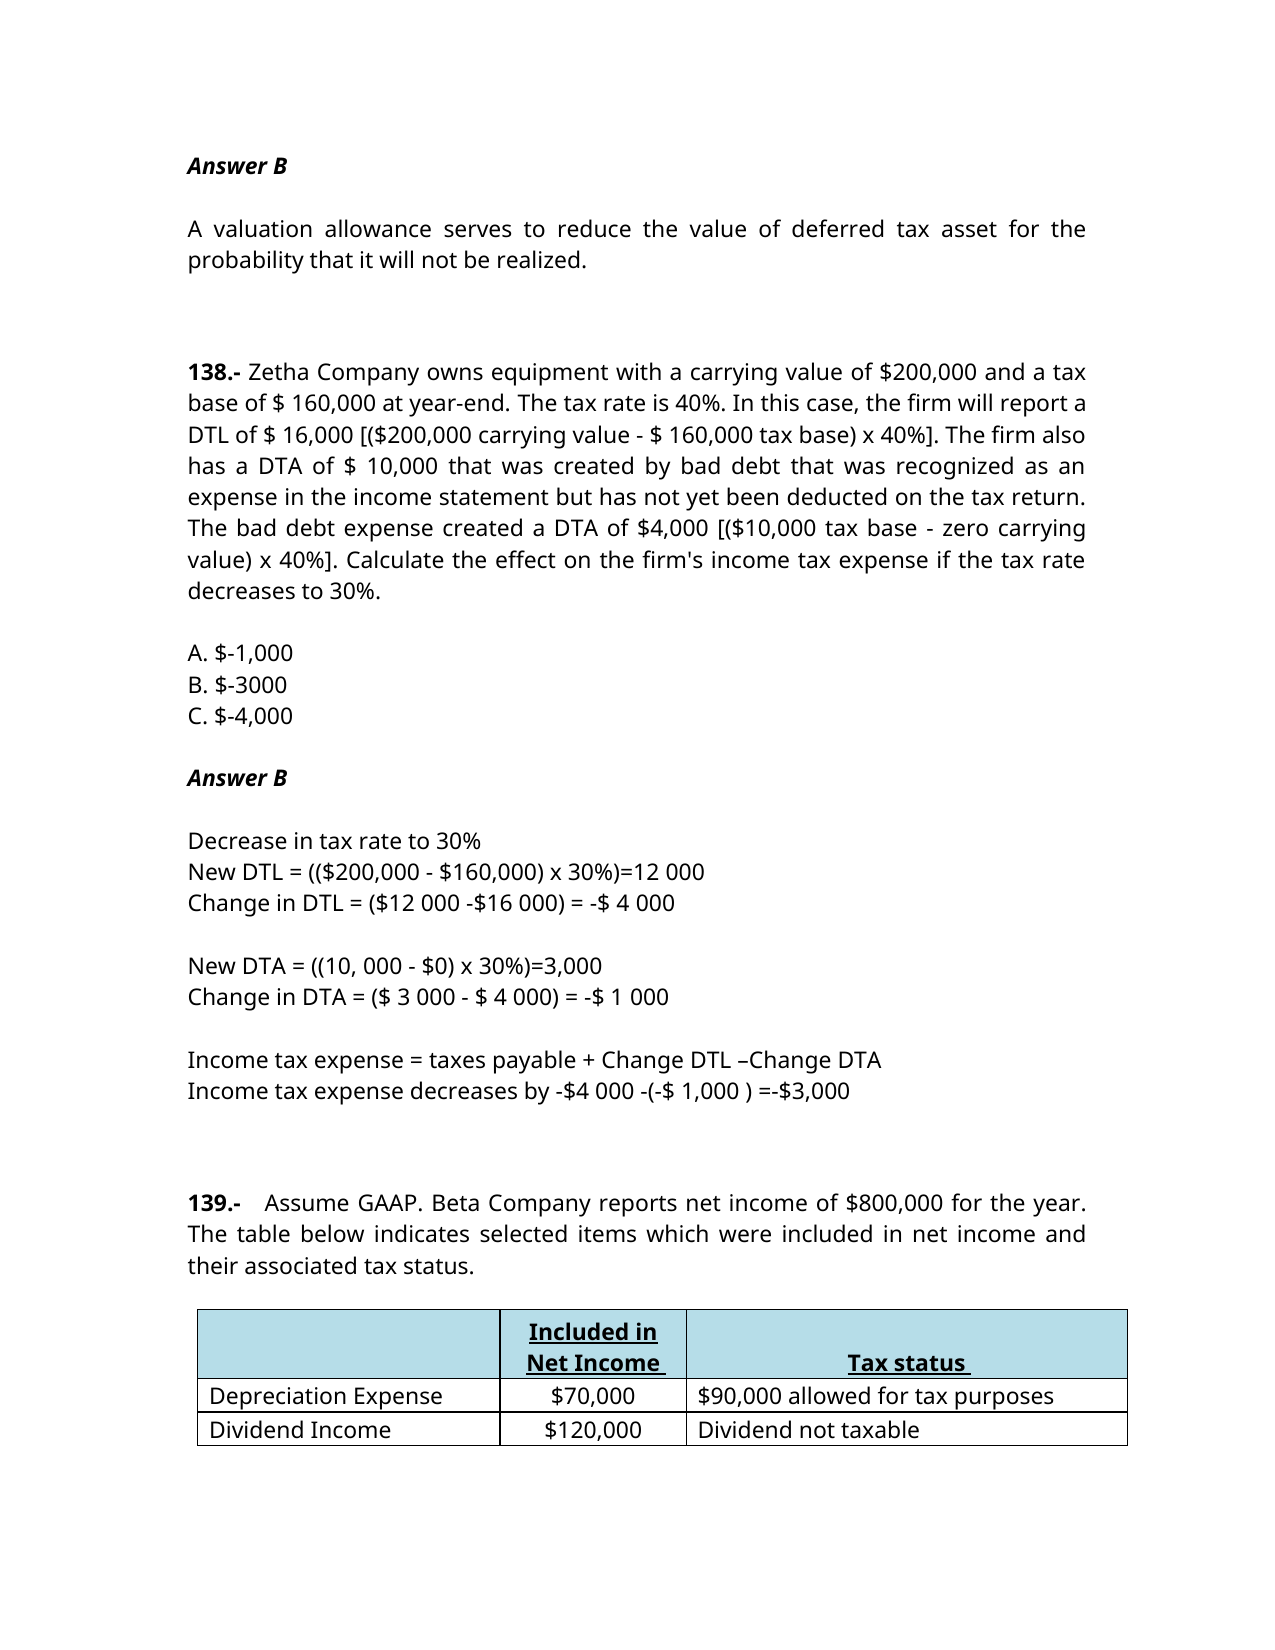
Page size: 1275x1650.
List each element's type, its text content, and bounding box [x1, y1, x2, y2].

text Income tax expense decreases by -$4 000 -(-$ 1,000 ) =-$3,000 [187, 1075, 1087, 1106]
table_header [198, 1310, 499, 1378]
text A. $-1,000 [187, 637, 1087, 668]
text Change in DTL = ($12 000 -$16 000) = -$ 4 000 [187, 887, 1087, 918]
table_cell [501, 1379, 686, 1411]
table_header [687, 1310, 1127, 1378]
text A valuation allowance serves to reduce the value of deferred tax asset for the probability that it will not be realized. [187, 212, 1087, 275]
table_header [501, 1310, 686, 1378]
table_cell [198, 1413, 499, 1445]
text Answer B [187, 150, 1087, 181]
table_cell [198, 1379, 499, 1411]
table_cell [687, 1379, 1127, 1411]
text New DTA = ((10, 000 - $0) x 30%)=3,000 [187, 950, 1087, 981]
text 139.- Assume GAAP. Beta Company reports net income of $800,000 for the year. The table below indicates selected items which were included in net income and their associated tax status. [187, 1187, 1087, 1281]
text 138.- Zetha Company owns equipment with a carrying value of $200,000 and a tax base of $ 160,000 at year-end. The tax rate is 40%. In this case, the firm will report a DTL of $ 16,000 [($200,000 carrying value - $ 160,000 tax base) x 40%]. The firm also has a DTA of $ 10,000 that was created by bad debt that was recognized as an expense in the income statement but has not yet been deducted on the tax return. The bad debt expense created a DTA of $4,000 [($10,000 tax base - zero carrying value) x 40%]. Calculate the effect on the firm's income tax expense if the tax rate decreases to 30%. [187, 356, 1087, 606]
text Decrease in tax rate to 30% [187, 825, 1087, 856]
text Income tax expense = taxes payable + Change DTL –Change DTA [187, 1043, 1087, 1075]
text New DTL = (($200,000 - $160,000) x 30%)=12 000 [187, 856, 1087, 887]
text Answer B [187, 762, 1087, 793]
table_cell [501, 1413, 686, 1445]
text B. $-3000 [187, 668, 1087, 700]
text C. $-4,000 [187, 700, 1087, 731]
text Change in DTA = ($ 3 000 - $ 4 000) = -$ 1 000 [187, 981, 1087, 1012]
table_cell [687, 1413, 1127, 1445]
